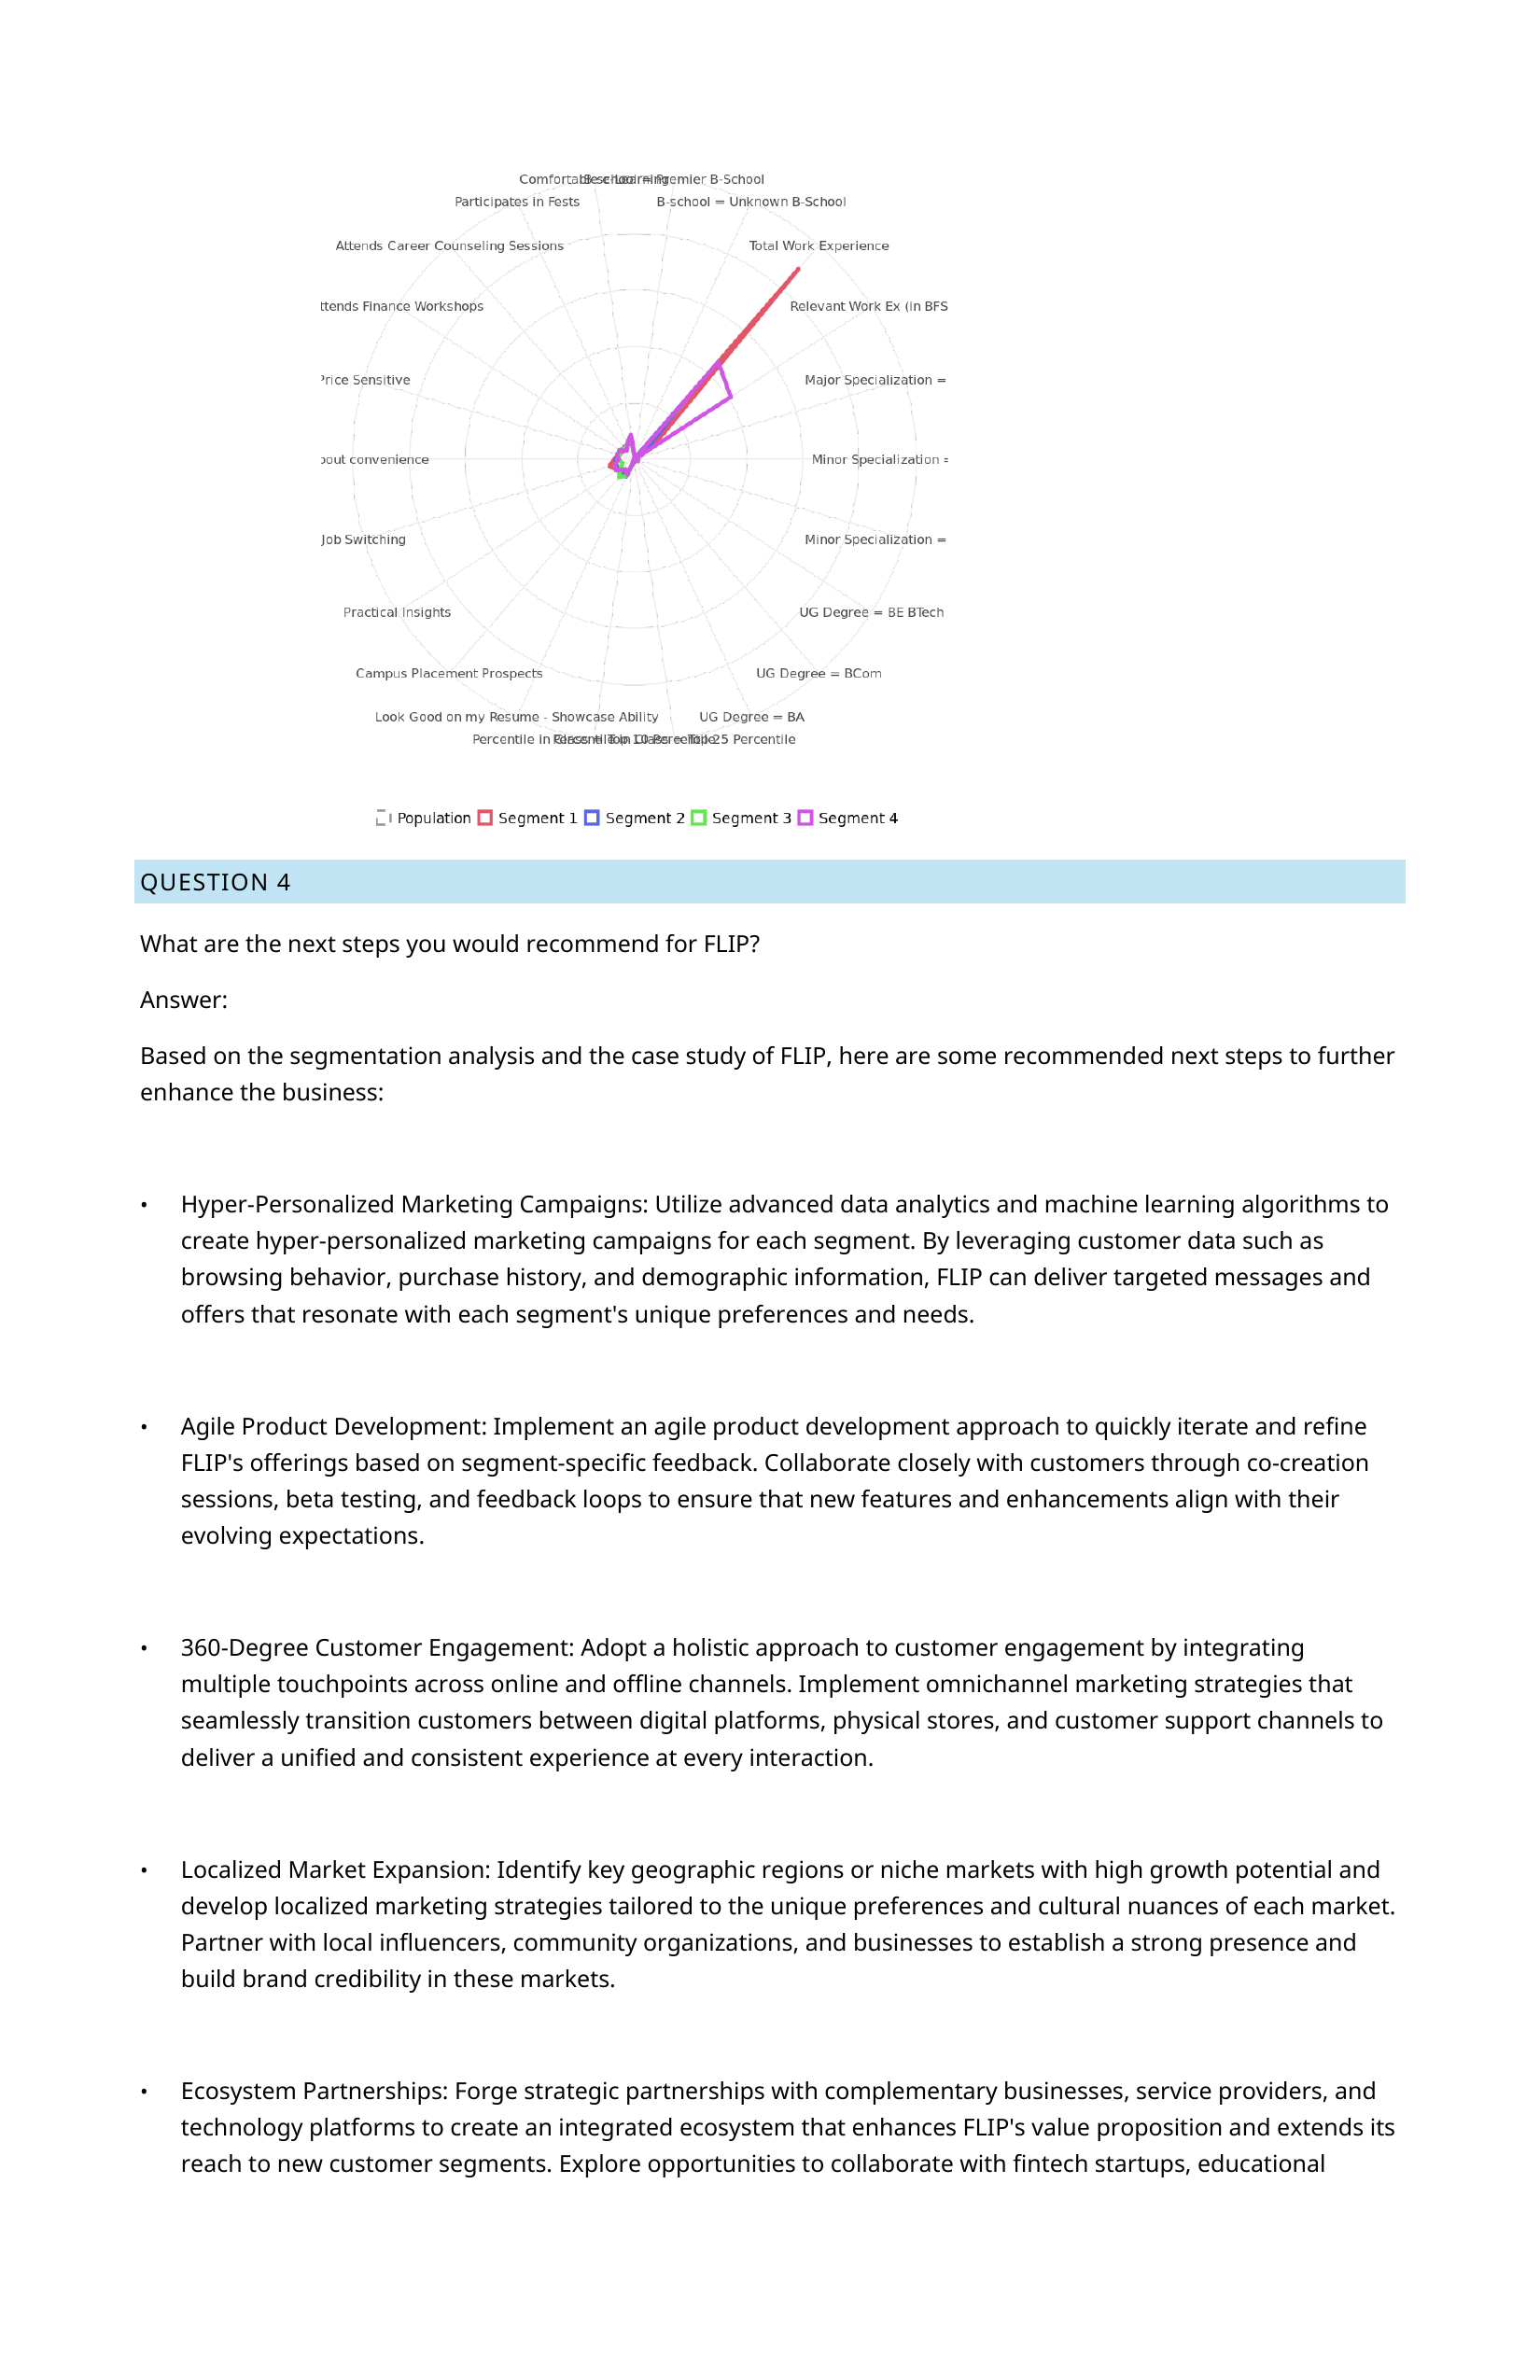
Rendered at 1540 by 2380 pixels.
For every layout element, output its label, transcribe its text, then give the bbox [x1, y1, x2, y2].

picture [140, 140, 1113, 836]
list 360-Degree Customer Engagement: Adopt a holistic approach to customer engagement by integrating multiple touchpoints across online and offline channels. Implement omnichannel marketing strategies that seamlessly transition customers between digital platforms, physical stores, and customer support channels to deliver a unified and consistent experience at every interaction. [140, 1631, 1400, 1772]
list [140, 2075, 1400, 2179]
text Answer: [140, 983, 1400, 1015]
list Hyper-Personalized Marketing Campaigns: Utilize advanced data analytics and machine learning algorithms to create hyper-personalized marketing campaigns for each segment. By leveraging customer data such as browsing behavior, purchase history, and demographic information, FLIP can deliver targeted messages and offers that resonate with each segment's unique preferences and needs. [140, 1188, 1400, 1329]
subtitle Question 4 [140, 865, 1400, 897]
list Agile Product Development: Implement an agile product development approach to quickly iterate and refine FLIP's offerings based on segment-specific feedback. Collaborate closely with customers through co-creation sessions, beta testing, and feedback loops to ensure that new features and enhancements align with their evolving expectations. [140, 1409, 1400, 1551]
text What are the next steps you would recommend for FLIP? [140, 927, 1400, 959]
list Localized Market Expansion: Identify key geographic regions or niche markets with high growth potential and develop localized marketing strategies tailored to the unique preferences and cultural nuances of each market. Partner with local influencers, community organizations, and businesses to establish a strong presence and build brand credibility in these markets. [140, 1853, 1400, 1995]
text Based on the segmentation analysis and the case study of FLIP, here are some recommended next steps to further enhance the business: [140, 1039, 1400, 1108]
